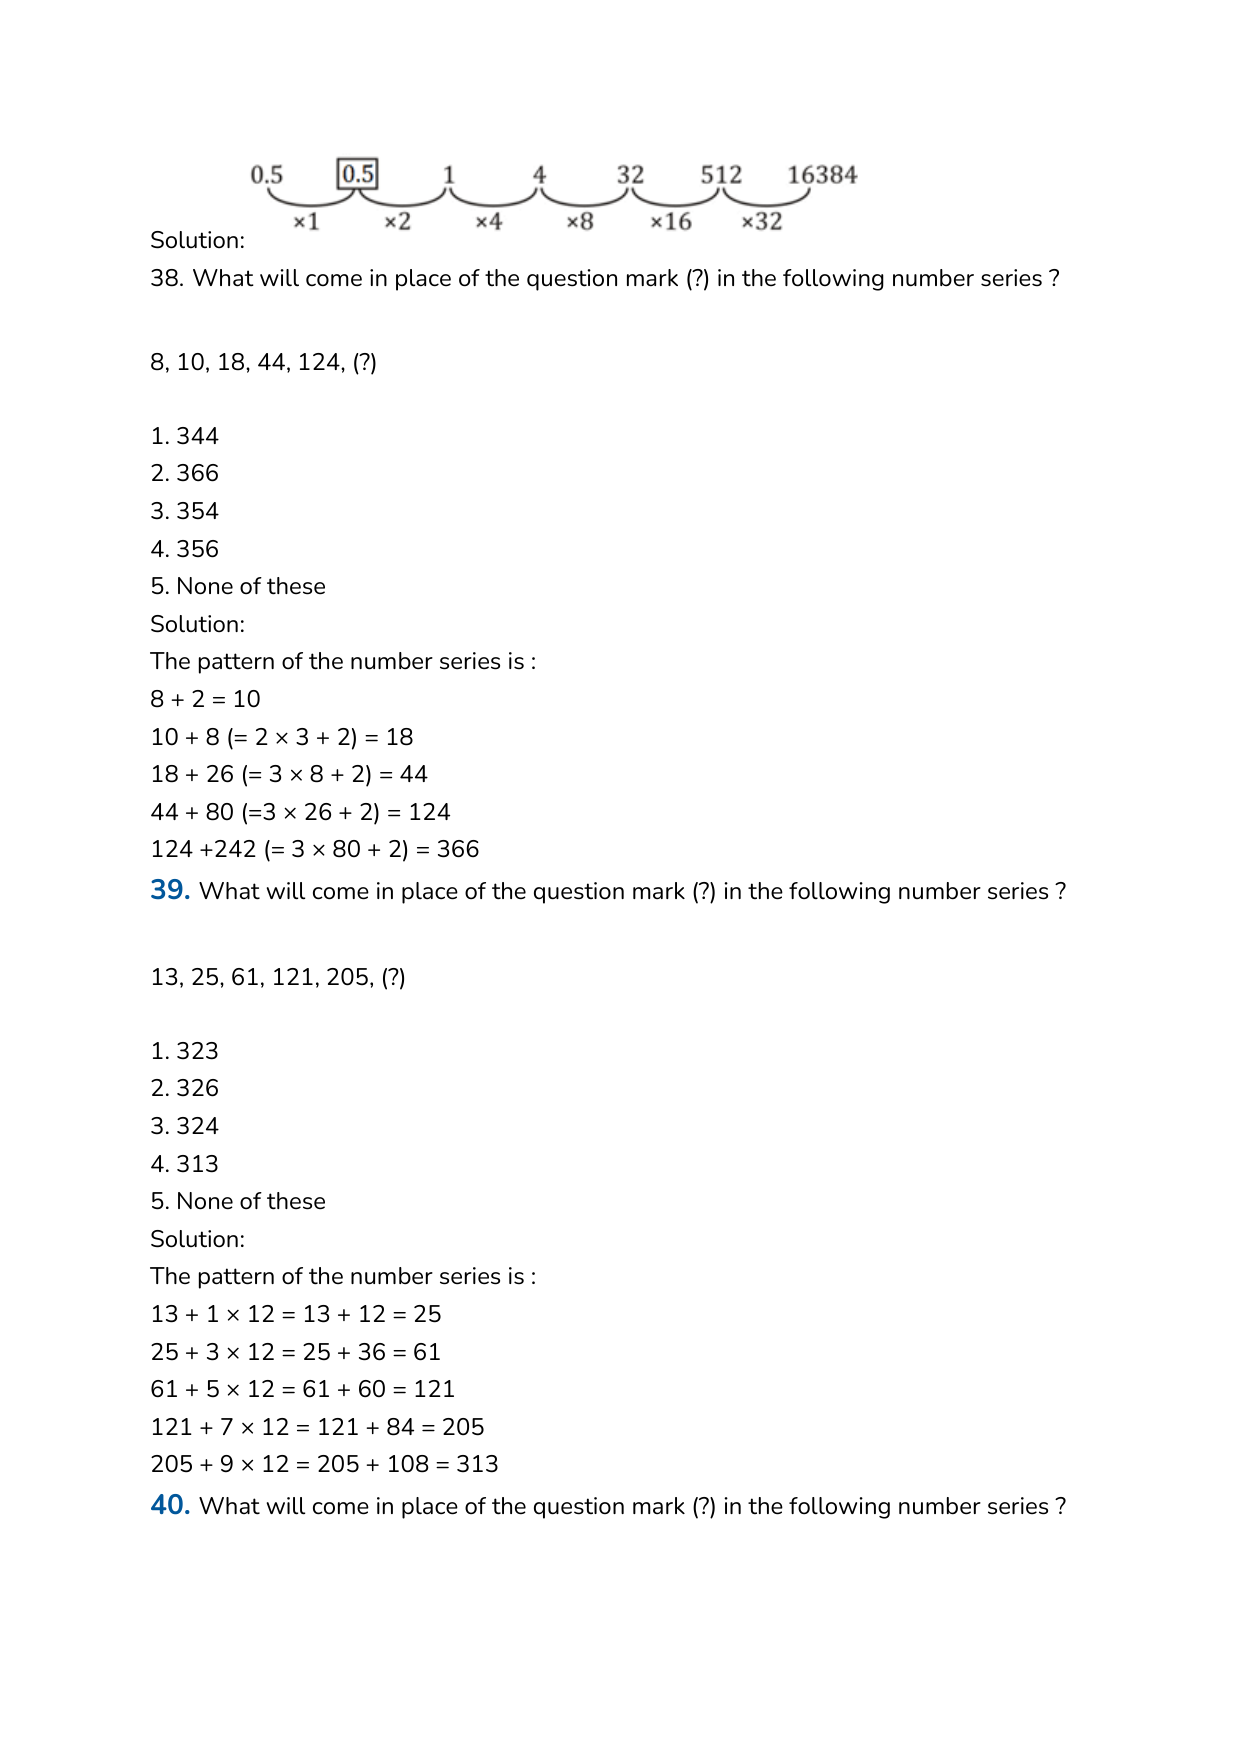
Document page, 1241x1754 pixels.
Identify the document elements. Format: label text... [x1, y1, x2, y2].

text 61 + 5 × 12 = 61 + 60 = 121 [150, 1373, 1090, 1406]
text 2. 326 [150, 1072, 1090, 1105]
picture [244, 150, 883, 249]
text 4. 313 [150, 1148, 1090, 1180]
text 121 + 7 × 12 = 121 + 84 = 205 [150, 1411, 1090, 1444]
text 40. What will come in place of the question mark (?) in the following number series ? [150, 1486, 1090, 1524]
text 5. None of these [150, 570, 1090, 603]
text 8 + 2 = 10 [150, 683, 1090, 716]
text 1. 323 [150, 1035, 1090, 1068]
text 13, 25, 61, 121, 205, (?) [150, 961, 1090, 994]
text 1. 344 [150, 420, 1090, 453]
text Solution: [150, 608, 1090, 641]
text 3. 354 [150, 495, 1090, 528]
text 18 + 26 (= 3 × 8 + 2) = 44 [150, 758, 1090, 791]
text 38. What will come in place of the question mark (?) in the following number series ? [150, 262, 1090, 294]
text 4. 356 [150, 533, 1090, 565]
text 39. What will come in place of the question mark (?) in the following number series ? [150, 871, 1090, 909]
text The pattern of the number series is : [150, 1261, 1090, 1293]
text 2. 366 [150, 457, 1090, 490]
text 44 + 80 (=3 × 26 + 2) = 124 [150, 796, 1090, 829]
text 205 + 9 × 12 = 205 + 108 = 313 [150, 1448, 1090, 1481]
text 8, 10, 18, 44, 124, (?) [150, 346, 1090, 379]
text 13 + 1 × 12 = 13 + 12 = 25 [150, 1298, 1090, 1331]
text 5. None of these [150, 1185, 1090, 1218]
text 10 + 8 (= 2 × 3 + 2) = 18 [150, 721, 1090, 753]
text The pattern of the number series is : [150, 646, 1090, 678]
text 124 +242 (= 3 × 80 + 2) = 366 [150, 833, 1090, 866]
text Solution: [150, 1223, 1090, 1256]
text 25 + 3 × 12 = 25 + 36 = 61 [150, 1336, 1090, 1368]
text 3. 324 [150, 1110, 1090, 1143]
